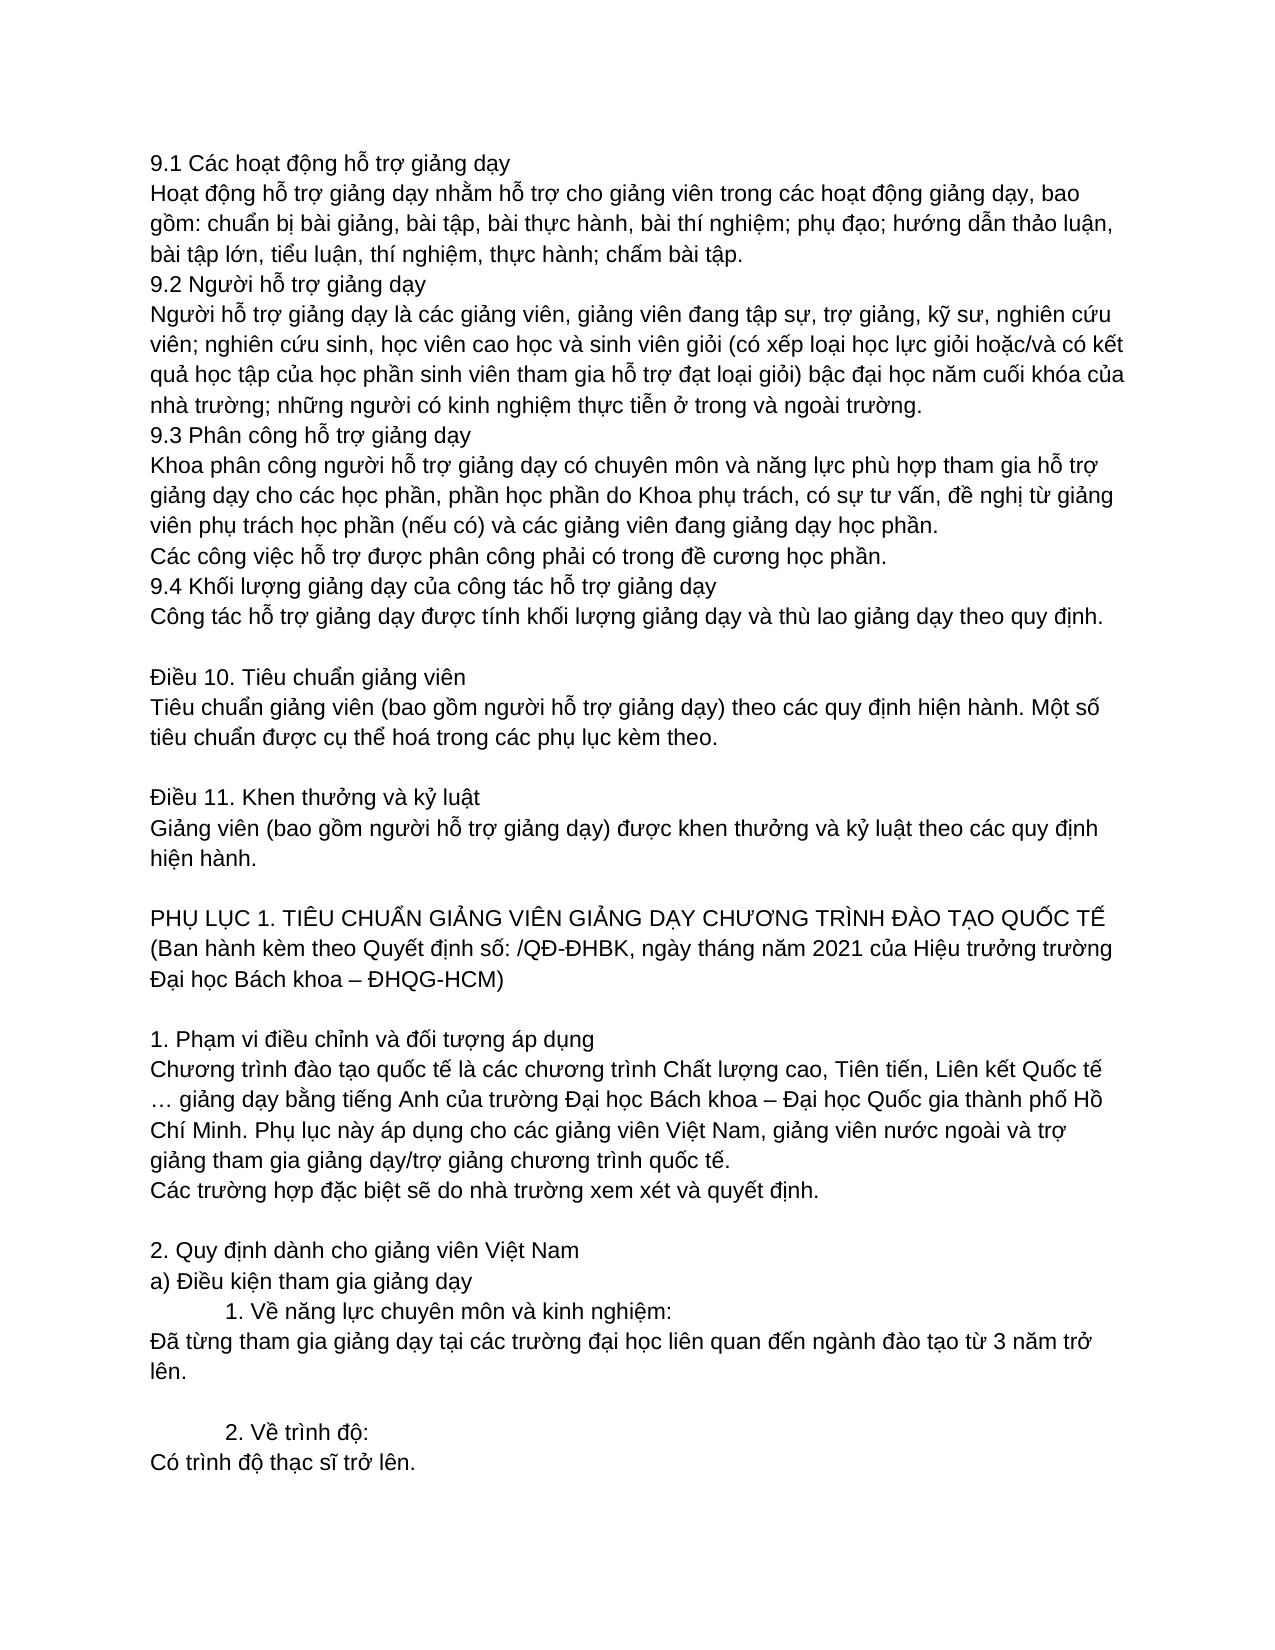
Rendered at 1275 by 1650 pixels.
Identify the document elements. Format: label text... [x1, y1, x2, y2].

text Đã từng tham gia giảng dạy tại các trường đại học liên quan đến ngành đào tạo từ 3 năm trở lên. [150, 1328, 1125, 1385]
text Các công việc hỗ trợ được phân công phải có trong đề cương học phần. [150, 543, 1125, 569]
text Có trình độ thạc sĩ trở lên. [150, 1449, 1125, 1475]
text Các trường hợp đặc biệt sẽ do nhà trường xem xét và quyết định. [150, 1177, 1125, 1203]
text Điều 11. Khen thưởng và kỷ luật [150, 784, 1125, 811]
text Hoạt động hỗ trợ giảng dạy nhằm hỗ trợ cho giảng viên trong các hoạt động giảng dạy, bao gồm: chuẩn bị bài giảng, bài tập, bài thực hành, bài thí nghiệm; phụ đạo; hướng dẫn thảo luận, bài tập lớn, tiểu luận, thí nghiệm, thực hành; chấm bài tập. [150, 180, 1125, 267]
text 1. Phạm vi điều chỉnh và đối tượng áp dụng [150, 1026, 1125, 1052]
text 9.2 Người hỗ trợ giảng dạy [150, 271, 1125, 297]
text Người hỗ trợ giảng dạy là các giảng viên, giảng viên đang tập sự, trợ giảng, kỹ sư, nghiên cứu viên; nghiên cứu sinh, học viên cao học và sinh viên giỏi (có xếp loại học lực giỏi hoặc/và có kết quả học tập của học phần sinh viên tham gia hỗ trợ đạt loại giỏi) bậc đại học năm cuối khóa của nhà trường; những người có kinh nghiệm thực tiễn ở trong và ngoài trường. [150, 301, 1125, 418]
text Giảng viên (bao gồm người hỗ trợ giảng dạy) được khen thưởng và kỷ luật theo các quy định hiện hành. [150, 814, 1125, 871]
text 9.4 Khối lượng giảng dạy của công tác hỗ trợ giảng dạy [150, 573, 1125, 599]
text Công tác hỗ trợ giảng dạy được tính khối lượng giảng dạy và thù lao giảng dạy theo quy định. [150, 603, 1125, 629]
text 1. Về năng lực chuyên môn và kinh nghiệm: [150, 1298, 1125, 1324]
text Khoa phân công người hỗ trợ giảng dạy có chuyên môn và năng lực phù hợp tham gia hỗ trợ giảng dạy cho các học phần, phần học phần do Khoa phụ trách, có sự tư vấn, đề nghị từ giảng viên phụ trách học phần (nếu có) và các giảng viên đang giảng dạy học phần. [150, 452, 1125, 539]
text Tiêu chuẩn giảng viên (bao gồm người hỗ trợ giảng dạy) theo các quy định hiện hành. Một số tiêu chuẩn được cụ thể hoá trong các phụ lục kèm theo. [150, 694, 1125, 750]
text 2. Về trình độ: [150, 1419, 1125, 1445]
text Điều 10. Tiêu chuẩn giảng viên [150, 663, 1125, 690]
text 9.1 Các hoạt động hỗ trợ giảng dạy [150, 150, 1125, 176]
text PHỤ LỤC 1. TIÊU CHUẨN GIẢNG VIÊN GIẢNG DẠY CHƯƠNG TRÌNH ĐÀO TẠO QUỐC TẾ (Ban hành kèm theo Quyết định số: /QĐ-ĐHBK, ngày tháng năm 2021 của Hiệu trưởng trường Đại học Bách khoa – ĐHQG-HCM) [150, 905, 1125, 992]
text 9.3 Phân công hỗ trợ giảng dạy [150, 422, 1125, 448]
text Chương trình đào tạo quốc tế là các chương trình Chất lượng cao, Tiên tiến, Liên kết Quốc tế … giảng dạy bằng tiếng Anh của trường Đại học Bách khoa – Đại học Quốc gia thành phố Hồ Chí Minh. Phụ lục này áp dụng cho các giảng viên Việt Nam, giảng viên nước ngoài và trợ giảng tham gia giảng dạy/trợ giảng chương trình quốc tế. [150, 1056, 1125, 1173]
text 2. Quy định dành cho giảng viên Việt Nam [150, 1237, 1125, 1264]
text a) Điều kiện tham gia giảng dạy [150, 1268, 1125, 1294]
